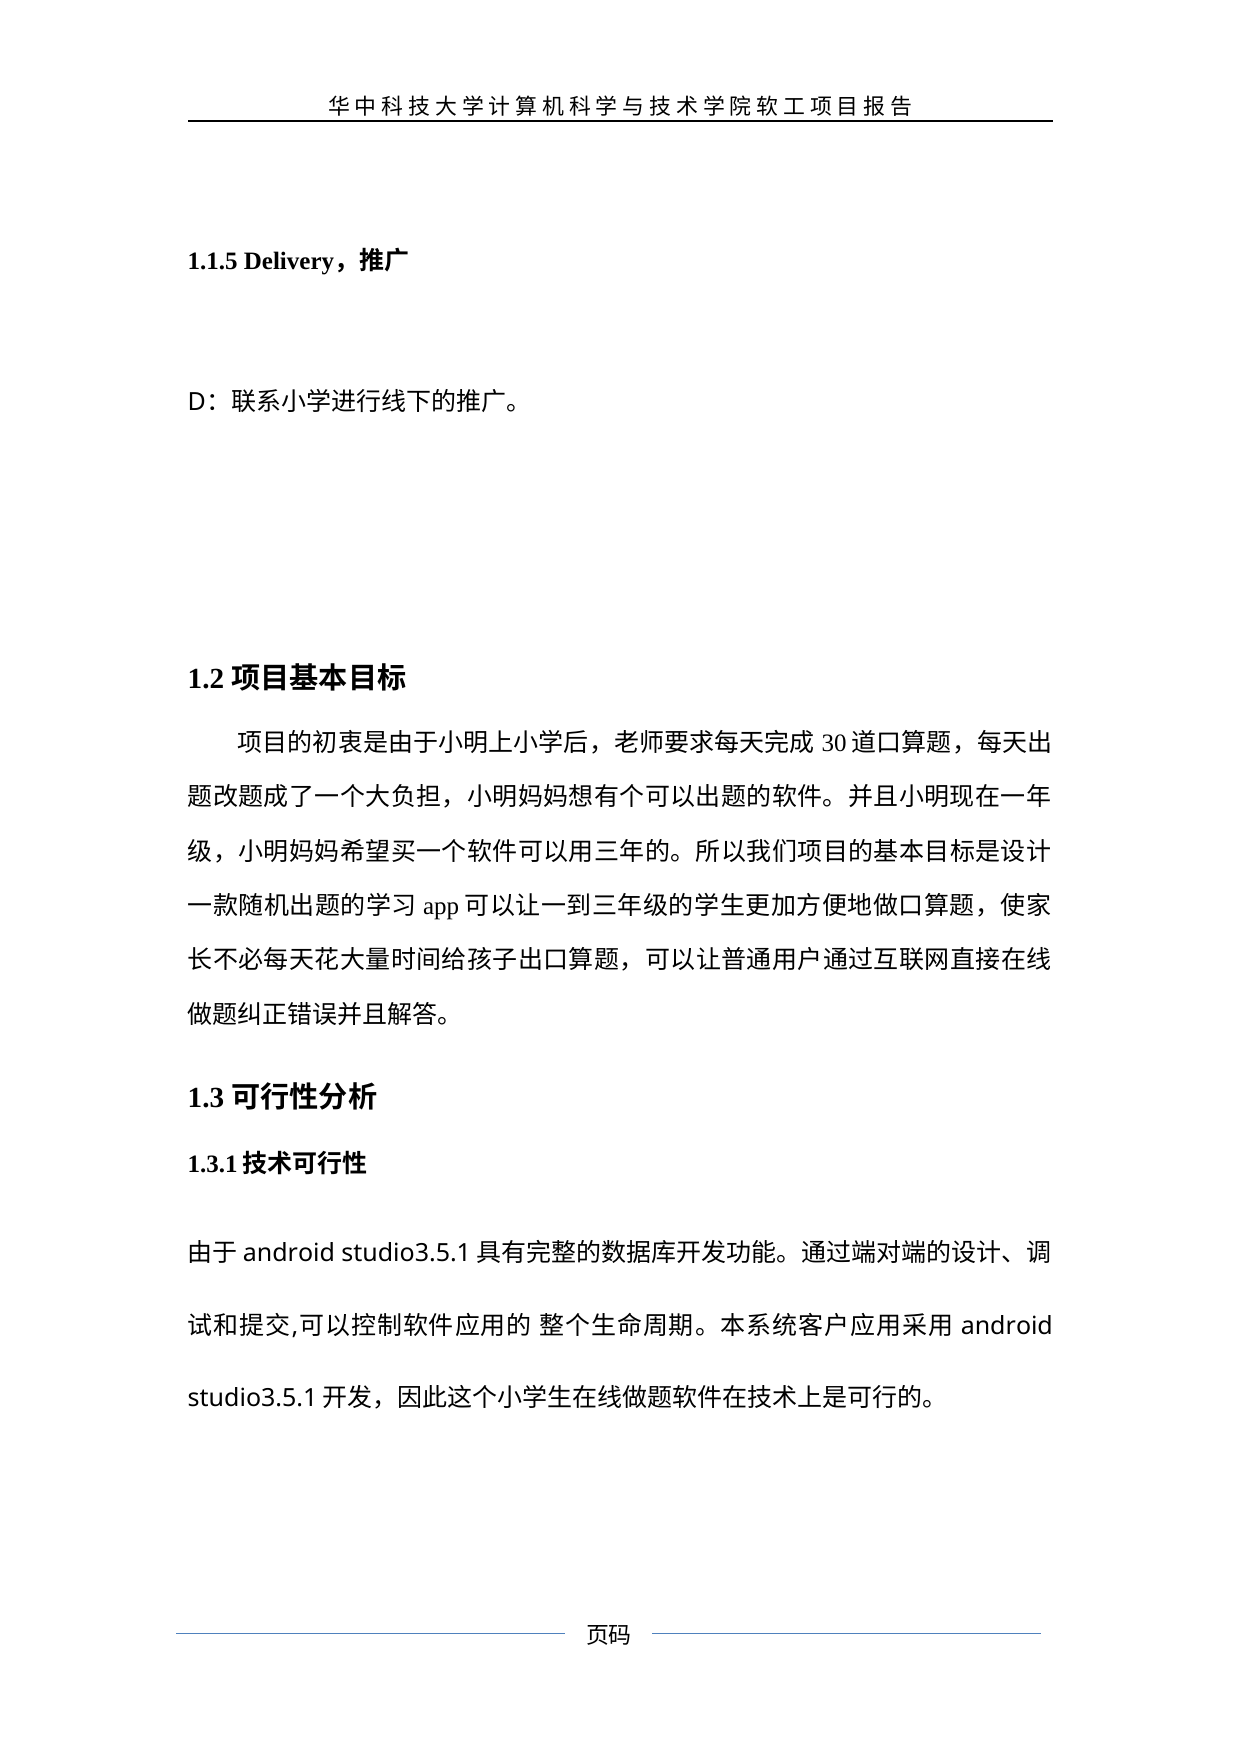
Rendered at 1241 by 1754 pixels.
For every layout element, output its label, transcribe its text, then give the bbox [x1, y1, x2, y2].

text D：联系小学进行线下的推广。 [187, 381, 1053, 417]
subtitle 1.2 项目基本目标 [187, 655, 1053, 697]
subtitle 1.3.1技术可行性 [187, 1143, 1053, 1179]
text 由于android studio3.5.1具有完整的数据库开发功能。通过端对端的设计、调试和提交,可以控制软件应用的 整个生命周期。本系统客户应用采用android studio3.5.1开发，因此这个小学生在线做题软件在技术上是可行的。 [187, 1233, 1053, 1414]
subtitle 1.3 可行性分析 [187, 1074, 1053, 1116]
text 项目的初衷是由于小明上小学后，老师要求每天完成30道口算题，每天出题改题成了一个大负担，小明妈妈想有个可以出题的软件。并且小明现在一年级，小明妈妈希望买一个软件可以用三年的。所以我们项目的基本目标是设计一款随机出题的学习app可以让一到三年级的学生更加方便地做口算题，使家长不必每天花大量时间给孩子出口算题，可以让普通用户通过互联网直接在线做题纠正错误并且解答。 [187, 722, 1053, 1031]
subtitle 1.1.5 Delivery，推广 [187, 240, 1053, 276]
